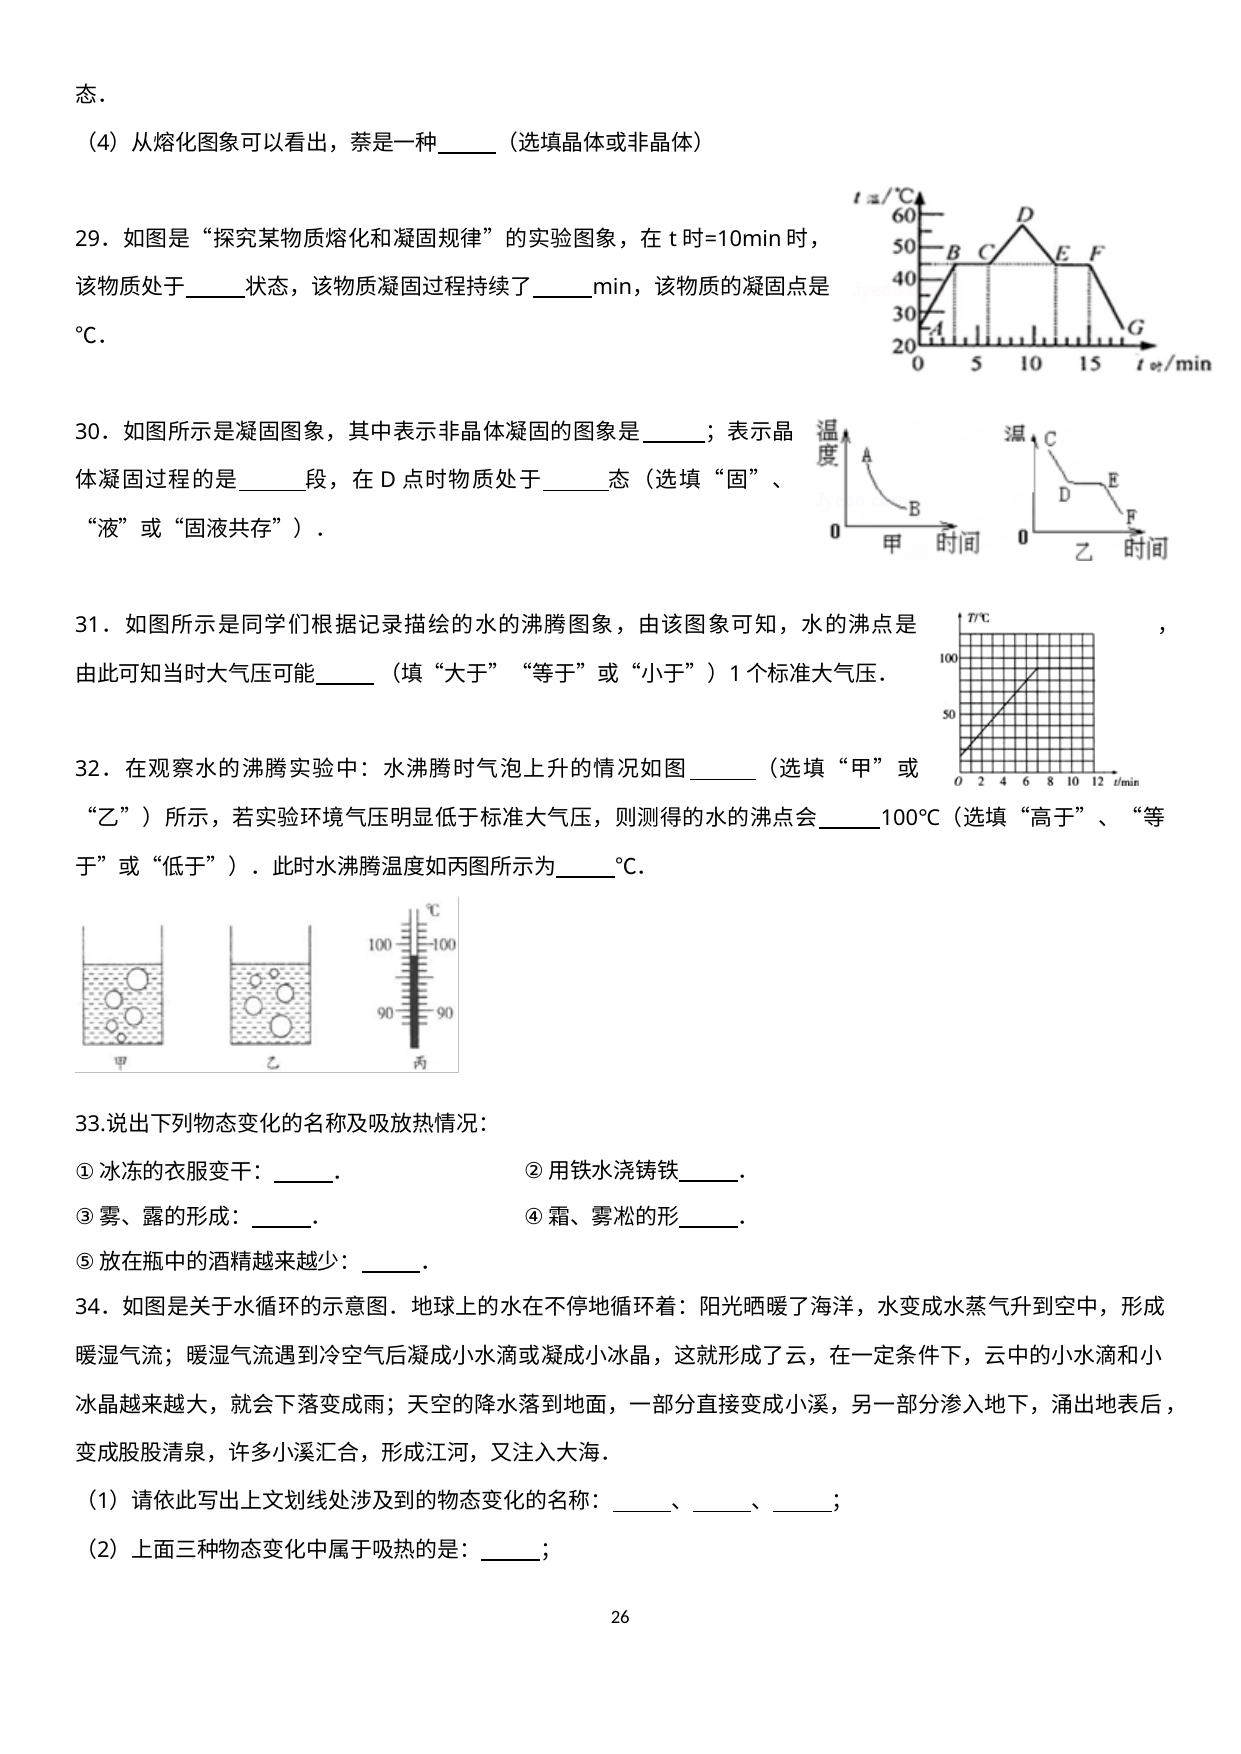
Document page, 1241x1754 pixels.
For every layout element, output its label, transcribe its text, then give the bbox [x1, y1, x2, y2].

picture [938, 609, 1139, 785]
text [75, 76, 1165, 109]
text （1）请依此写出上文划线处涉及到的物态变化的名称： 、 、 ； [75, 1483, 1165, 1516]
table_header ②用铁水浇铸铁 ． [513, 1105, 787, 1199]
text （4）从熔化图象可以看出，萘是一种 （选填晶体或非晶体） [75, 124, 1165, 157]
table_cell ③雾、露的形成： ． [64, 1199, 513, 1244]
table_header 33.说出下列物态变化的名称及吸放热情况： ①冰冻的衣服变干： ． [64, 1105, 513, 1199]
text （2）上面三种物态变化中属于吸热的是： ； [75, 1532, 1165, 1564]
text 34．如图是关于水循环的示意图．地球上的水在不停地循环着：阳光晒暖了海洋，水变成水蒸气升到空中，形成暖湿气流；暖湿气流遇到冷空气后凝成小水滴或凝成小冰晶，这就形成了云，在一定条件下，云中的小水滴和小冰晶越来越大，就会下落变成雨；天空的降水落到地面，一部分直接变成小溪，另一部分渗入地下，涌出地表后，变成股股清泉，许多小溪汇合，形成江河，又注入大海． [75, 1289, 1165, 1467]
picture [813, 416, 1169, 559]
picture [850, 183, 1213, 371]
text 31．如图所示是同学们根据记录描绘的水的沸腾图象，由该图象可知，水的沸点是 ，由此可知当时大气压可能 （填“大于”“等于”或“小于”）1个标准大气压． [75, 607, 1165, 688]
text 32．在观察水的沸腾实验中：水沸腾时气泡上升的情况如图 （选填“甲”或“乙”）所示，若实验环境气压明显低于标准大气压，则测得的水的沸点会 100℃（选填“高于”、“等于”或“低于”）．此时水沸腾温度如丙图所示为 ℃． [75, 751, 1165, 881]
table_cell ⑤放在瓶中的酒精越来越少： ． [64, 1244, 513, 1289]
table_cell ④霜、雾凇的形 ． [513, 1199, 787, 1244]
picture [75, 897, 462, 1076]
text 29．如图是“探究某物质熔化和凝固规律”的实验图象，在t时=10min时，该物质处于 状态，该物质凝固过程持续了 min，该物质的凝固点是 ℃． [75, 220, 850, 350]
